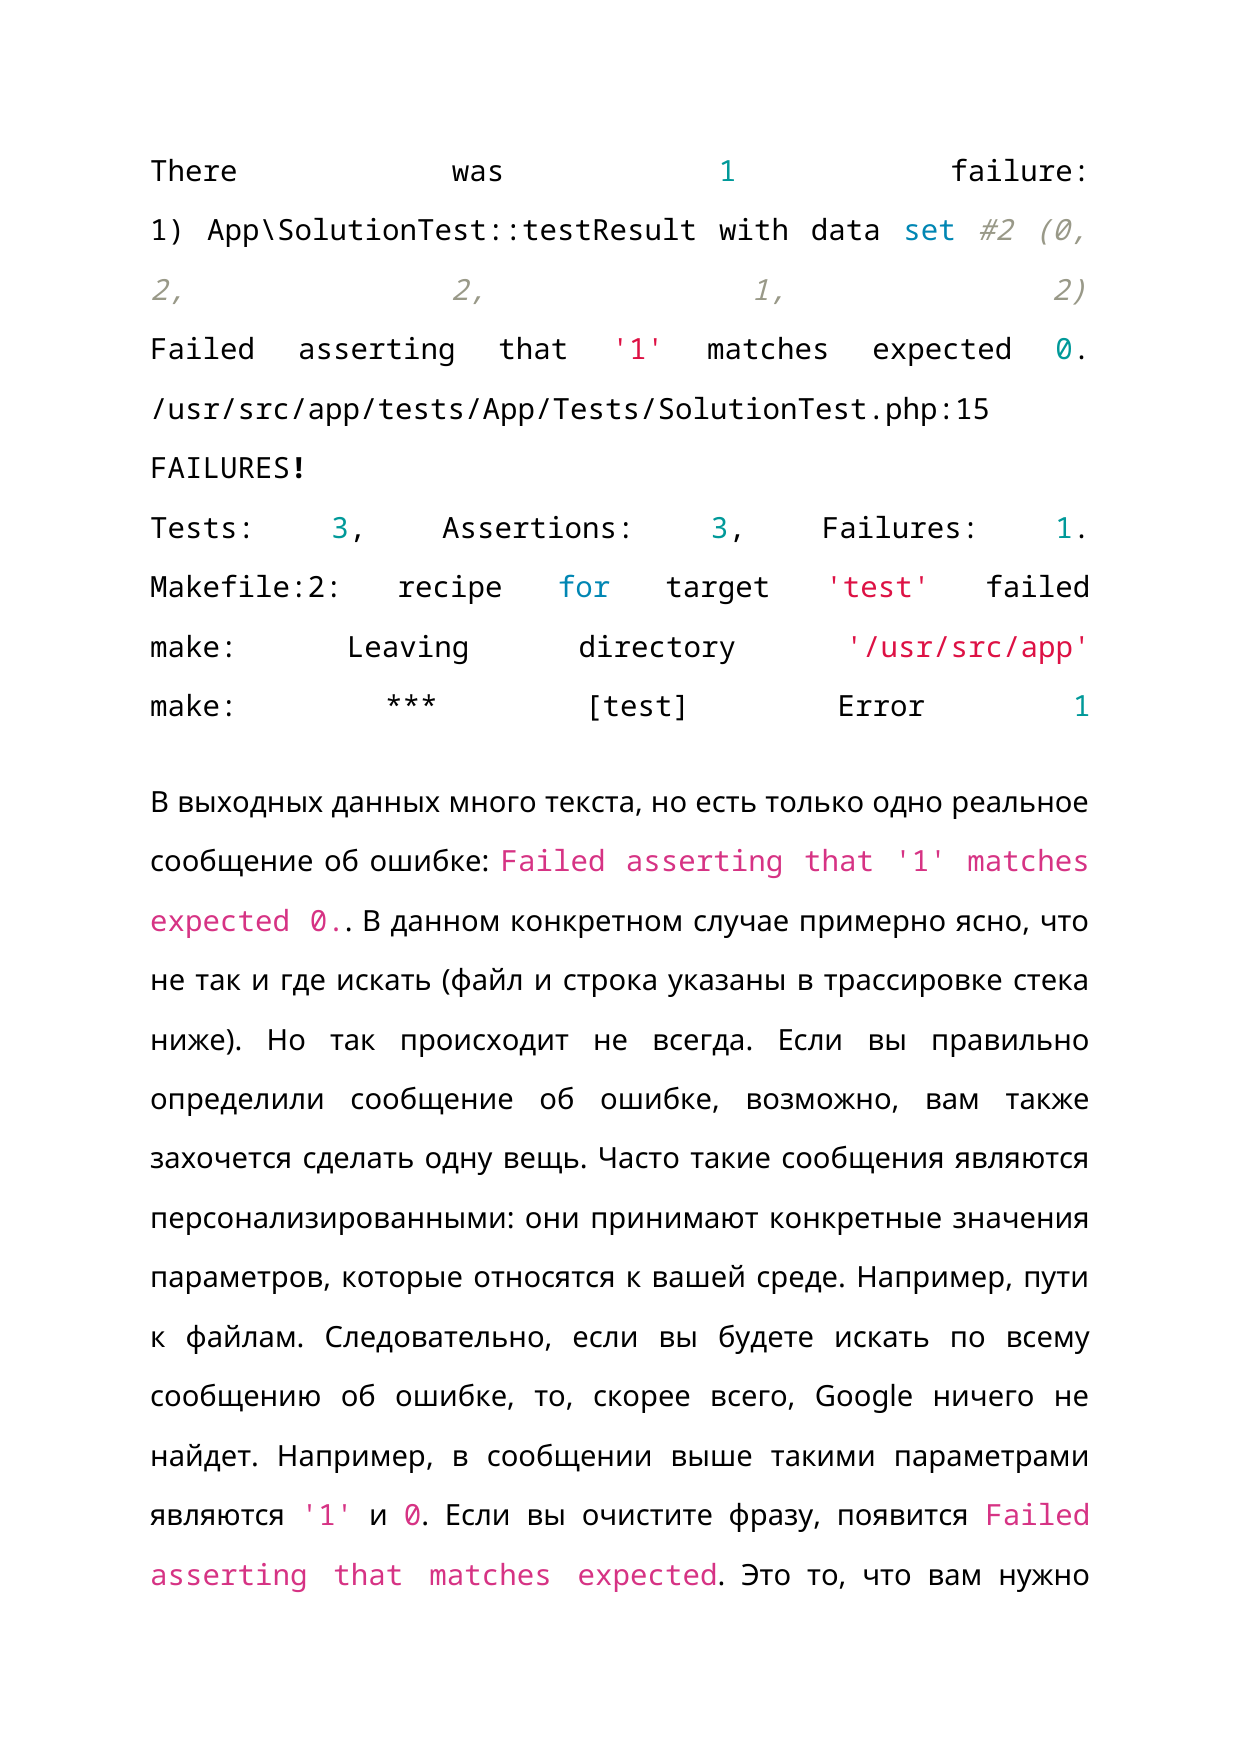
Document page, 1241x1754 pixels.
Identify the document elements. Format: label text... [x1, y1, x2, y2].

text There was 1 failure: 1) App\SolutionTest::testResult with data set #2 (0, 2, 2, 1, 2) Failed asserting that '1' matches expected 0. /usr/src/app/tests/App/Tests/SolutionTest.php:15 FAILURES! Tests: 3, Assertions: 3, Failures: 1. Makefile:2: recipe for target 'test' failed make: Leaving directory '/usr/src/app' make: *** [test] Error 1 [150, 150, 1090, 767]
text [150, 781, 1090, 1594]
